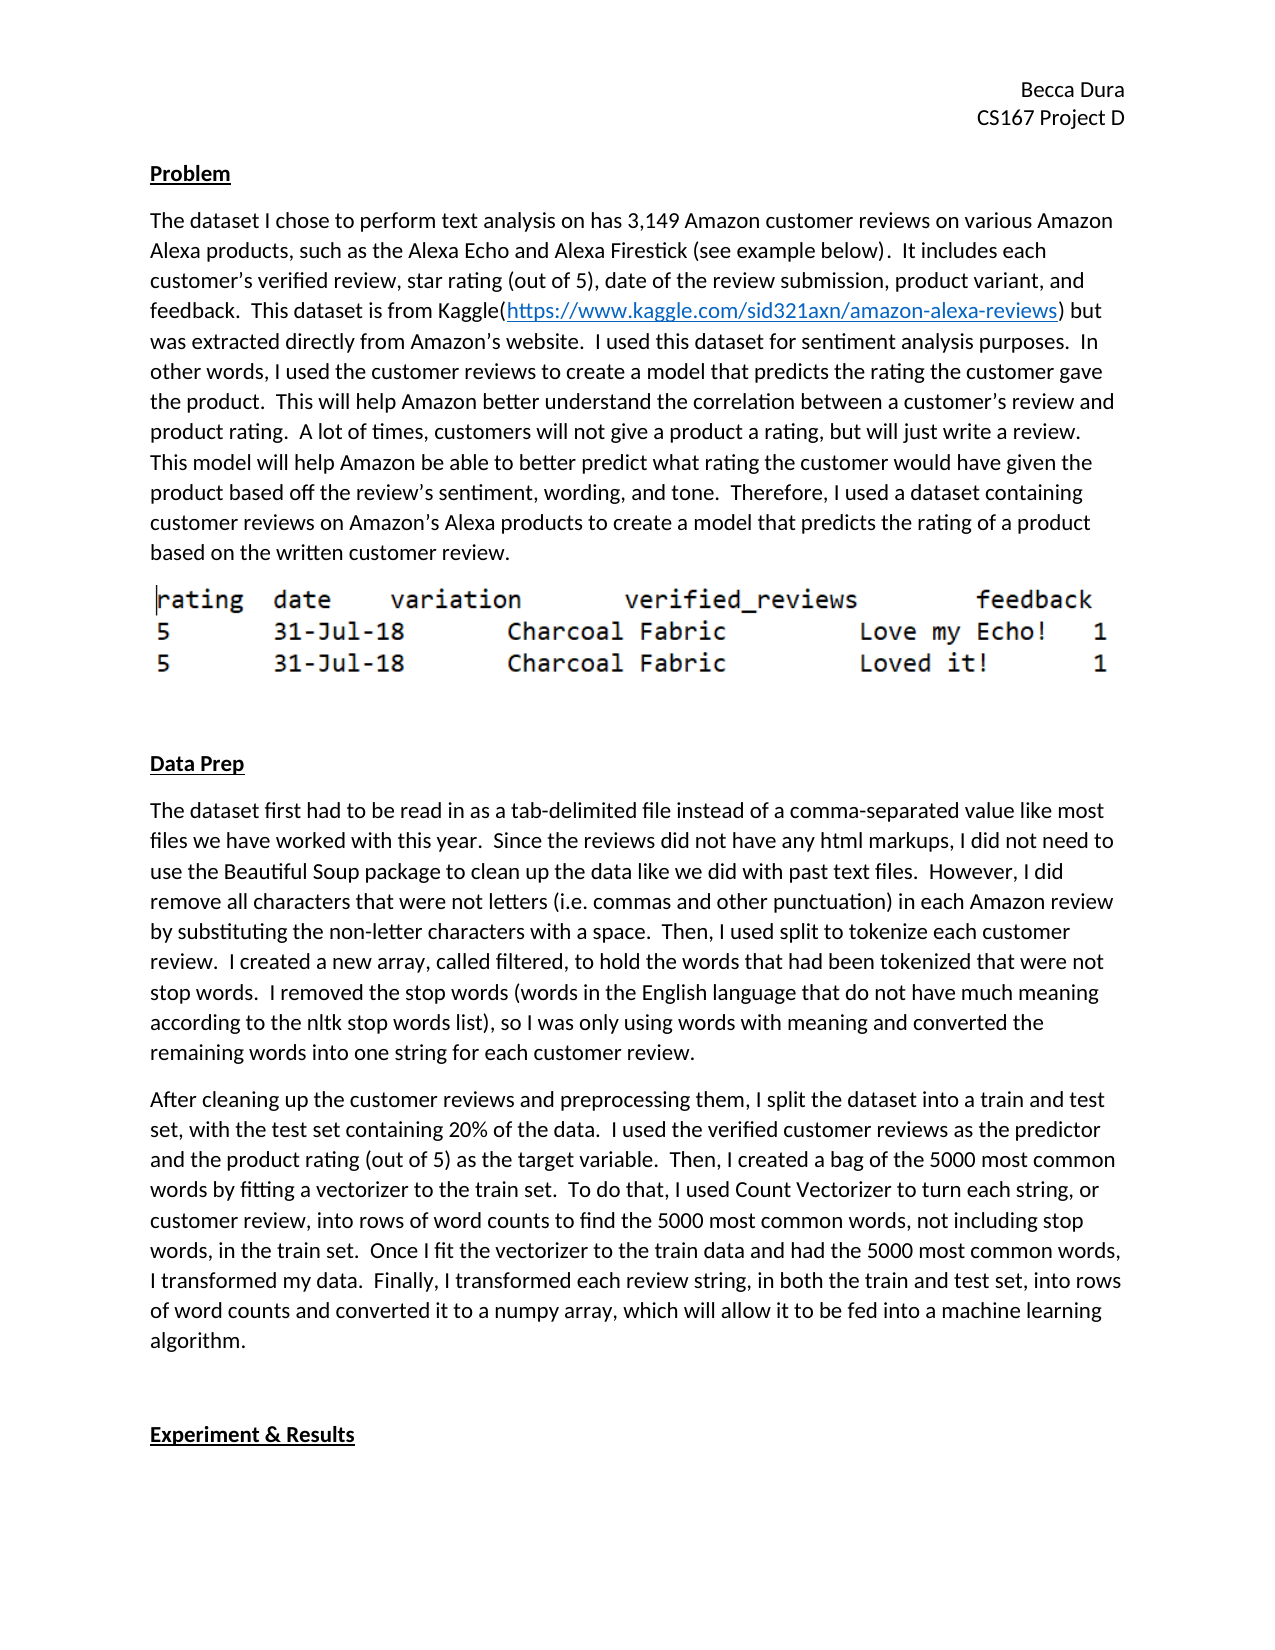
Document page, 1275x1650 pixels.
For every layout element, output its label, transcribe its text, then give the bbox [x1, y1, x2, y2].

text Data Prep [150, 749, 1125, 778]
text Problem [150, 159, 1125, 187]
text Experiment & Results [150, 1420, 1125, 1448]
text The dataset first had to be read in as a tab-delimited file instead of a comma-separated value like most files we have worked with this year. Since the reviews did not have any html markups, I did not need to use the Beautiful Soup package to clean up the data like we did with past text files. However, I did remove all characters that were not letters (i.e. commas and other punctuation) in each Amazon review by substituting the non-letter characters with a space. Then, I used split to tokenize each customer review. I created a new array, called filtered, to hold the words that had been tokenized that were not stop words. I removed the stop words (words in the English language that do not have much meaning according to the nltk stop words list), so I was only using words with meaning and converted the remaining words into one string for each customer review. [150, 796, 1125, 1066]
text The dataset I chose to perform text analysis on has 3,149 Amazon customer reviews on various Amazon Alexa products, such as the Alexa Echo and Alexa Firestick (see example below). It includes each customer’s verified review, star rating (out of 5), date of the review submission, product variant, and feedback. This dataset is from Kaggle(https://www.kaggle.com/sid321axn/amazon-alexa-reviews) but was extracted directly from Amazon’s website. I used this dataset for sentiment analysis purposes. In other words, I used the customer reviews to create a model that predicts the rating the customer gave the product. This will help Amazon better understand the correlation between a customer’s review and product rating. A lot of times, customers will not give a product a rating, but will just write a review. This model will help Amazon be able to better predict what rating the customer would have given the product based off the review’s sentiment, wording, and tone. Therefore, I used a dataset containing customer reviews on Amazon’s Alexa products to create a model that predicts the rating of a product based on the written customer review. [150, 206, 1125, 566]
picture [150, 585, 1125, 684]
text After cleaning up the customer reviews and preprocessing them, I split the dataset into a train and test set, with the test set containing 20% of the data. I used the verified customer reviews as the predictor and the product rating (out of 5) as the target variable. Then, I created a bag of the 5000 most common words by fitting a vectorizer to the train set. To do that, I used Count Vectorizer to turn each string, or customer review, into rows of word counts to find the 5000 most common words, not including stop words, in the train set. Once I fit the vectorizer to the train data and had the 5000 most common words, I transformed my data. Finally, I transformed each review string, in both the train and test set, into rows of word counts and converted it to a numpy array, which will allow it to be fed into a machine learning algorithm. [150, 1085, 1125, 1355]
